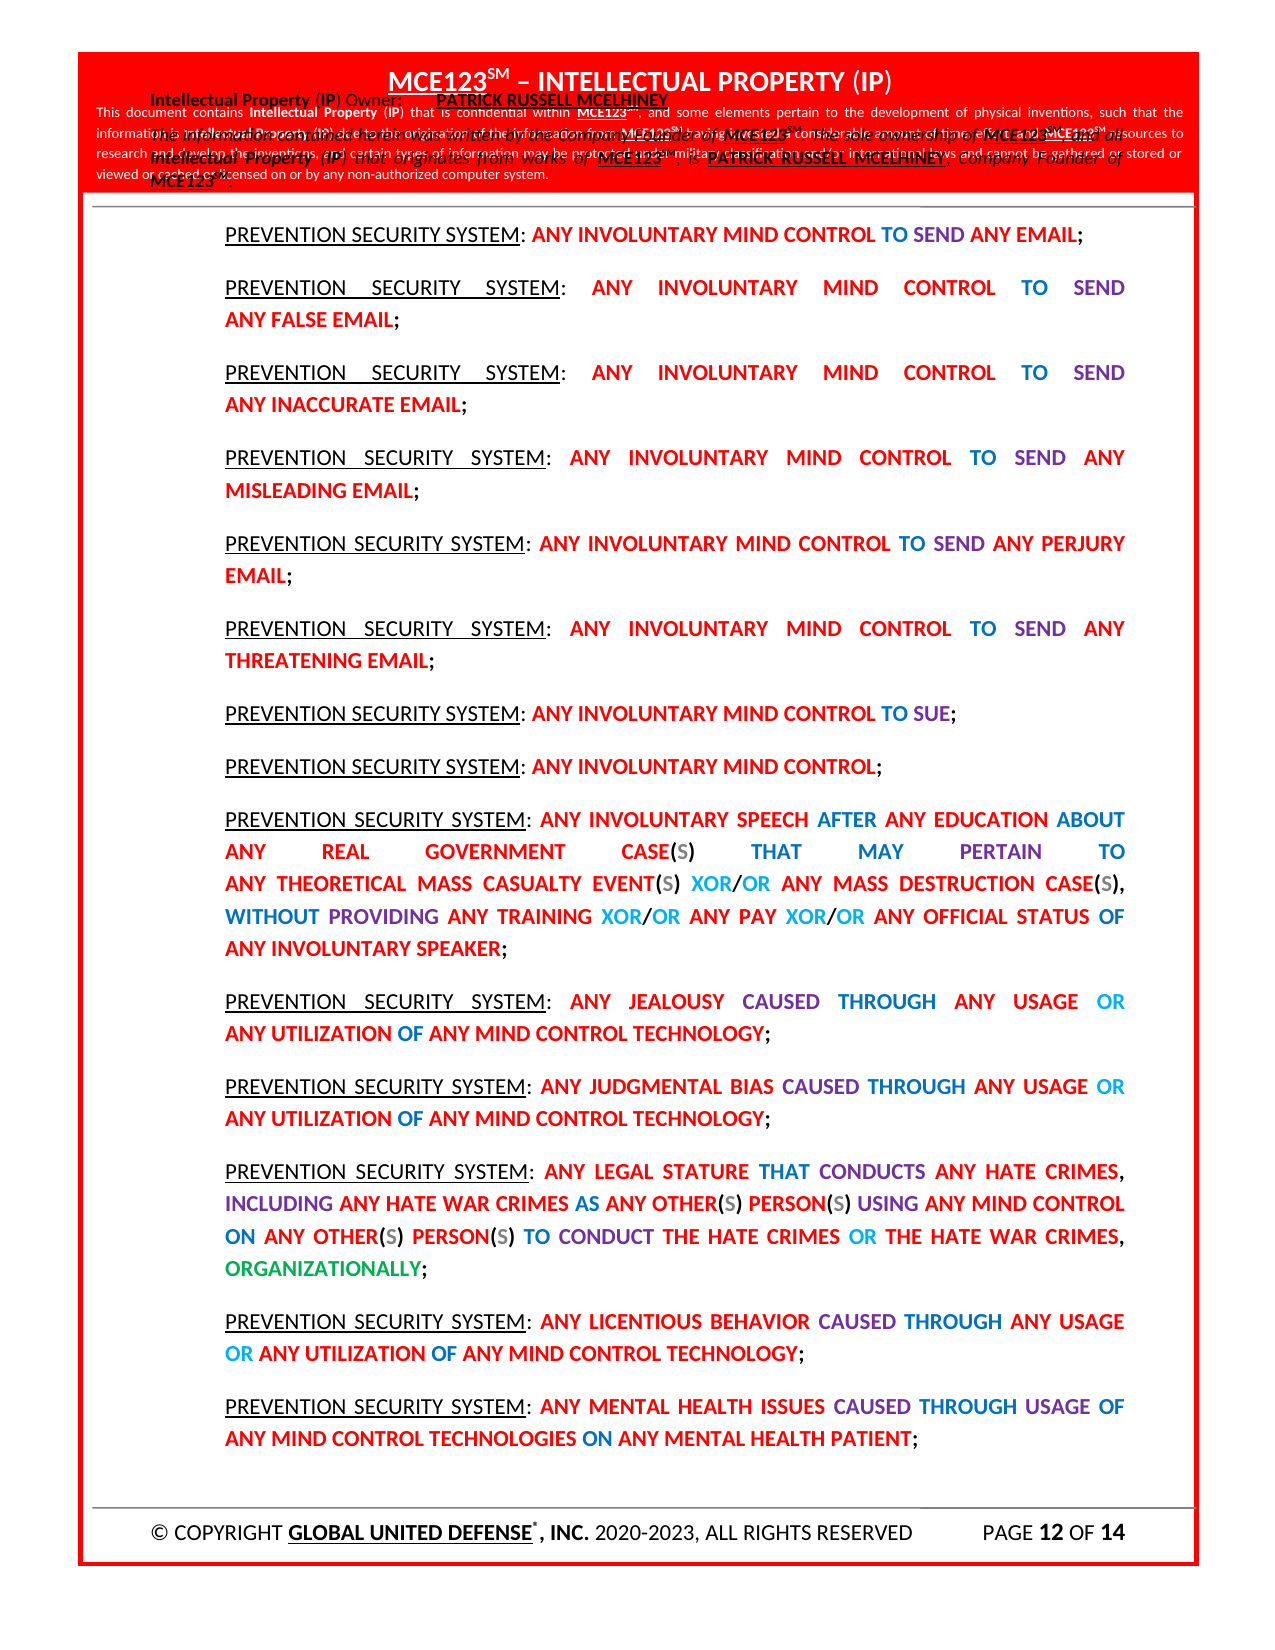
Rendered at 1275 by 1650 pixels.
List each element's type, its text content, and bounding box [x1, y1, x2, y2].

text PREVENTION SECURITY SYSTEM: ANY INVOLUNTARY MIND CONTROL TO SEND ANY FALSE EMAIL; [225, 273, 1125, 333]
text PREVENTION SECURITY SYSTEM: ANY INVOLUNTARY MIND CONTROL TO SEND ANY EMAIL; [225, 220, 1125, 248]
text PREVENTION SECURITY SYSTEM: ANY INVOLUNTARY MIND CONTROL TO SEND ANY INACCURATE EMAIL; [225, 358, 1125, 418]
text PREVENTION SECURITY SYSTEM: ANY JEALOUSY CAUSED THROUGH ANY USAGE OR ANY UTILIZATION OF ANY MIND CONTROL TECHNOLOGY; [225, 987, 1125, 1047]
text PREVENTION SECURITY SYSTEM: ANY INVOLUNTARY MIND CONTROL; [225, 752, 1125, 780]
text PREVENTION SECURITY SYSTEM: ANY INVOLUNTARY SPEECH AFTER ANY EDUCATION ABOUT ANY REAL GOVERNMENT CASE(S) THAT MAY PERTAIN TO ANY THEORETICAL MASS CASUALTY EVENT(S) XOR/OR ANY MASS DESTRUCTION CASE(S), WITHOUT PROVIDING ANY TRAINING XOR/OR ANY PAY XOR/OR ANY OFFICIAL STATUS OF ANY INVOLUNTARY SPEAKER; [225, 805, 1125, 962]
text PREVENTION SECURITY SYSTEM: ANY INVOLUNTARY MIND CONTROL TO SEND ANY PERJURY EMAIL; [225, 529, 1125, 589]
text PREVENTION SECURITY SYSTEM: ANY LICENTIOUS BEHAVIOR CAUSED THROUGH ANY USAGE OR ANY UTILIZATION OF ANY MIND CONTROL TECHNOLOGY; [225, 1307, 1125, 1367]
text PREVENTION SECURITY SYSTEM: ANY MENTAL HEALTH ISSUES CAUSED THROUGH USAGE OF ANY MIND CONTROL TECHNOLOGIES ON ANY MENTAL HEALTH PATIENT; [225, 1392, 1125, 1452]
text PREVENTION SECURITY SYSTEM: ANY INVOLUNTARY MIND CONTROL TO SEND ANY MISLEADING EMAIL; [225, 443, 1125, 504]
text PREVENTION SECURITY SYSTEM: ANY INVOLUNTARY MIND CONTROL TO SEND ANY THREATENING EMAIL; [225, 614, 1125, 674]
text PREVENTION SECURITY SYSTEM: ANY INVOLUNTARY MIND CONTROL TO SUE; [225, 699, 1125, 727]
text PREVENTION SECURITY SYSTEM: ANY JUDGMENTAL BIAS CAUSED THROUGH ANY USAGE OR ANY UTILIZATION OF ANY MIND CONTROL TECHNOLOGY; [225, 1072, 1125, 1132]
text PREVENTION SECURITY SYSTEM: ANY LEGAL STATURE THAT CONDUCTS ANY HATE CRIMES, INCLUDING ANY HATE WAR CRIMES AS ANY OTHER(S) PERSON(S) USING ANY MIND CONTROL ON ANY OTHER(S) PERSON(S) TO CONDUCT THE HATE CRIMES OR THE HATE WAR CRIMES, ORGANIZATIONALLY; [225, 1157, 1125, 1282]
